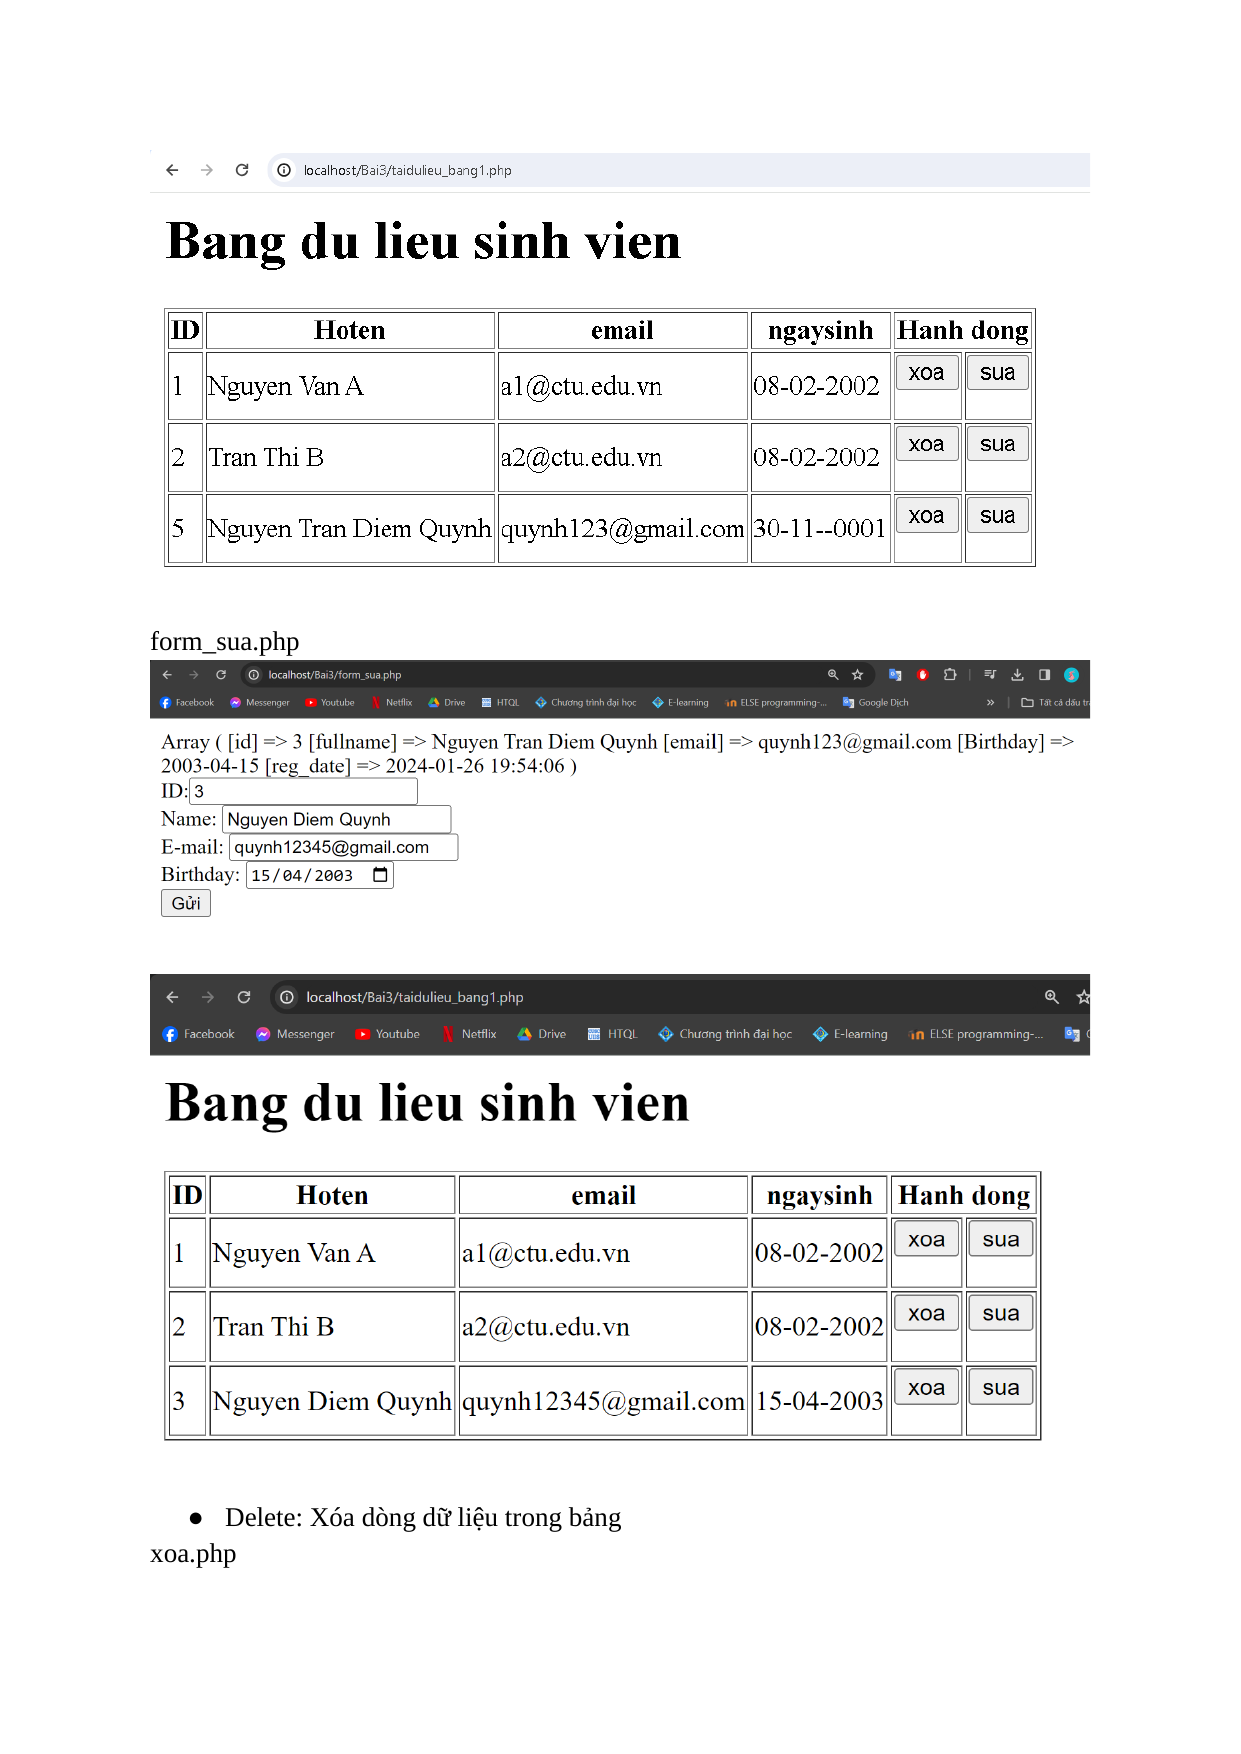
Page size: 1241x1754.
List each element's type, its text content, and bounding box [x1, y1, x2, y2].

text xoa.php [150, 1537, 1090, 1568]
picture [150, 974, 1091, 1498]
picture [150, 660, 1091, 971]
text form_sua.php [150, 625, 1090, 656]
list Delete: Xóa dòng dữ liệu trong bảng [187, 1501, 1090, 1533]
picture [150, 150, 1091, 621]
